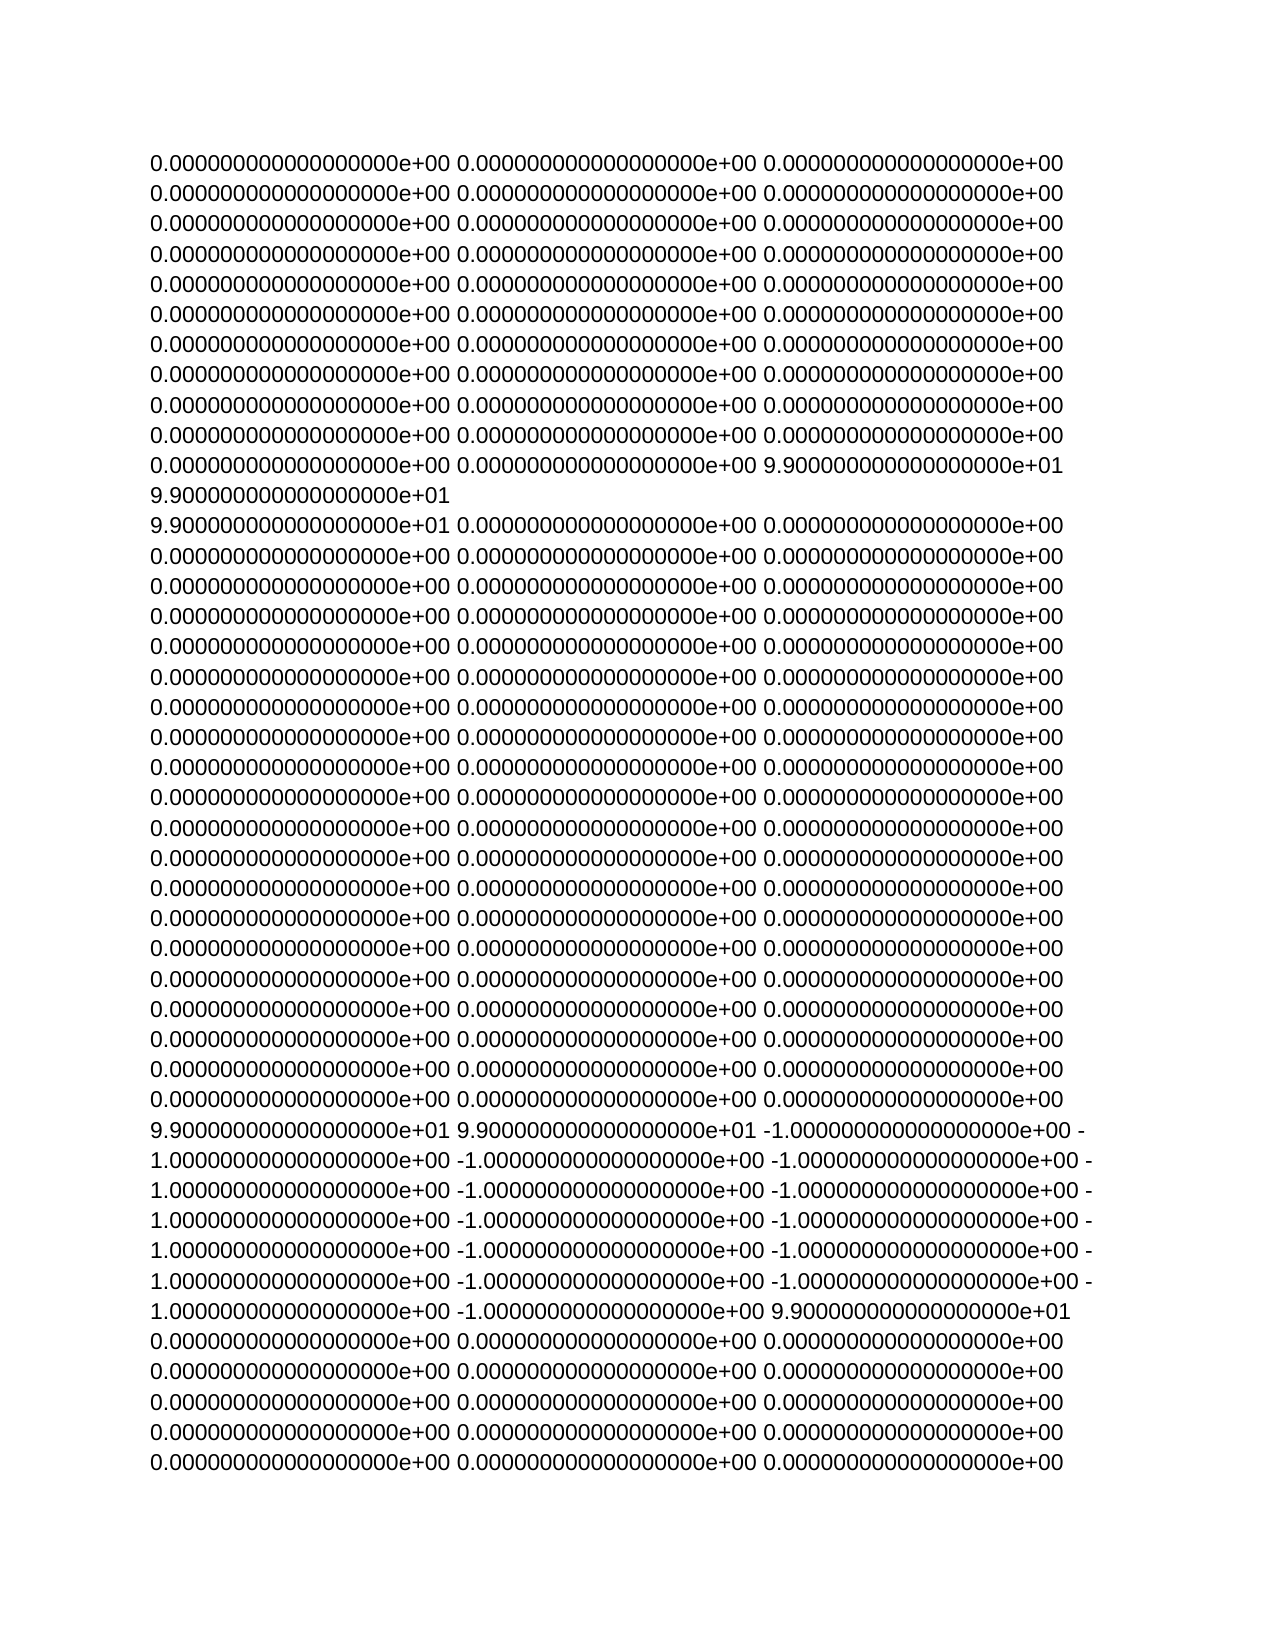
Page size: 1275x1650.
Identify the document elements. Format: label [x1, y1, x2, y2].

text [150, 512, 1125, 1475]
text [150, 150, 1125, 509]
